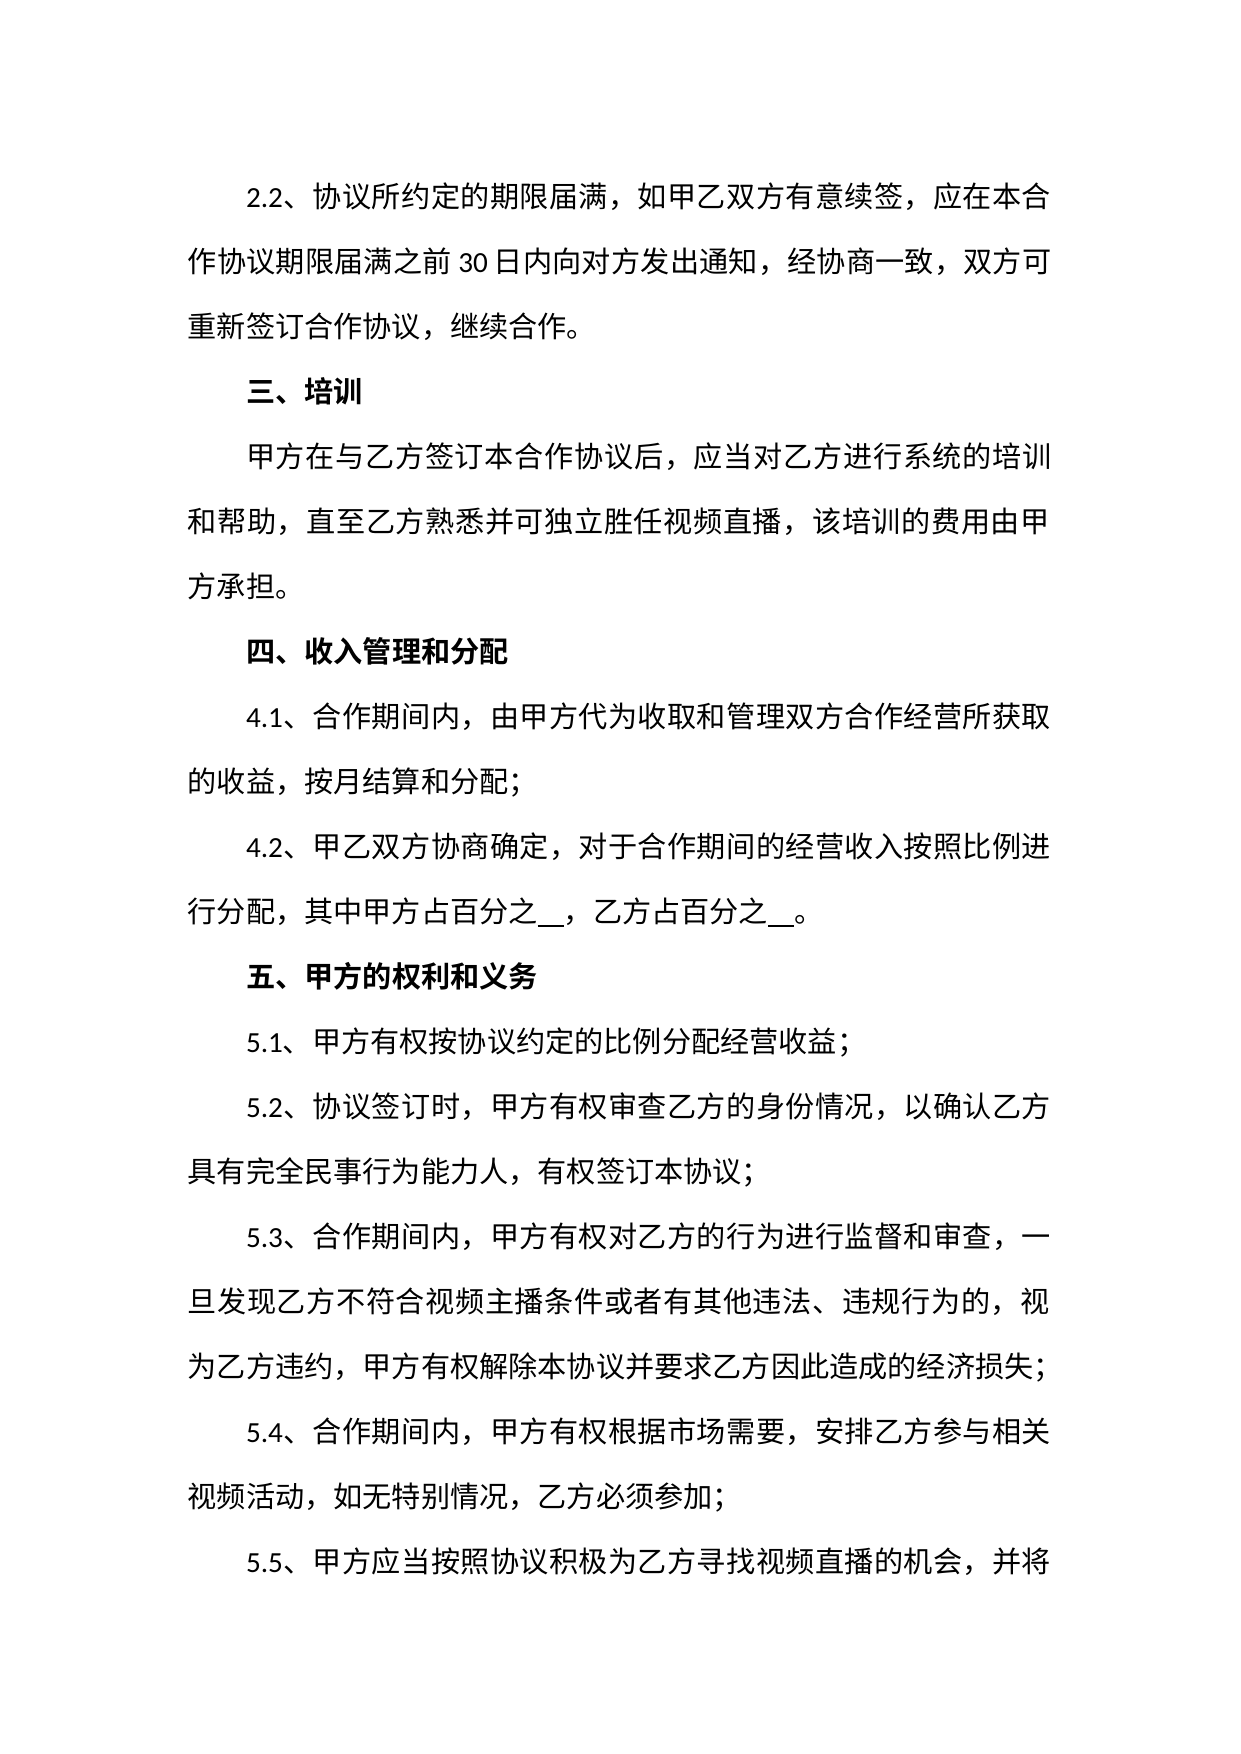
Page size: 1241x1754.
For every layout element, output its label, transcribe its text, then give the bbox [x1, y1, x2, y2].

text 5.3、合作期间内，甲方有权对乙方的行为进行监督和审查，一旦发现乙方不符合视频主播条件或者有其他违法、违规行为的，视为乙方违约，甲方有权解除本协议并要求乙方因此造成的经济损失； [187, 1202, 1053, 1397]
text 三、培训 [187, 357, 1053, 422]
text 甲方在与乙方签订本合作协议后，应当对乙方进行系统的培训和帮助，直至乙方熟悉并可独立胜任视频直播，该培训的费用由甲方承担。 [187, 422, 1053, 617]
text 4.2、甲乙双方协商确定，对于合作期间的经营收入按照比例进行分配，其中甲方占百分之 ，乙方占百分之 。 [187, 812, 1053, 942]
text 4.1、合作期间内，由甲方代为收取和管理双方合作经营所获取的收益，按月结算和分配； [187, 682, 1053, 812]
text 四、收入管理和分配 [187, 617, 1053, 682]
text 5.2、协议签订时，甲方有权审查乙方的身份情况，以确认乙方具有完全民事行为能力人，有权签订本协议； [187, 1072, 1053, 1202]
text 2.2、协议所约定的期限届满，如甲乙双方有意续签，应在本合作协议期限届满之前30日内向对方发出通知，经协商一致，双方可重新签订合作协议，继续合作。 [187, 162, 1053, 357]
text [187, 1527, 1053, 1592]
text 5.1、甲方有权按协议约定的比例分配经营收益； [187, 1007, 1053, 1072]
text 五、甲方的权利和义务 [187, 942, 1053, 1007]
text 5.4、合作期间内，甲方有权根据市场需要，安排乙方参与相关视频活动，如无特别情况，乙方必须参加； [187, 1397, 1053, 1527]
